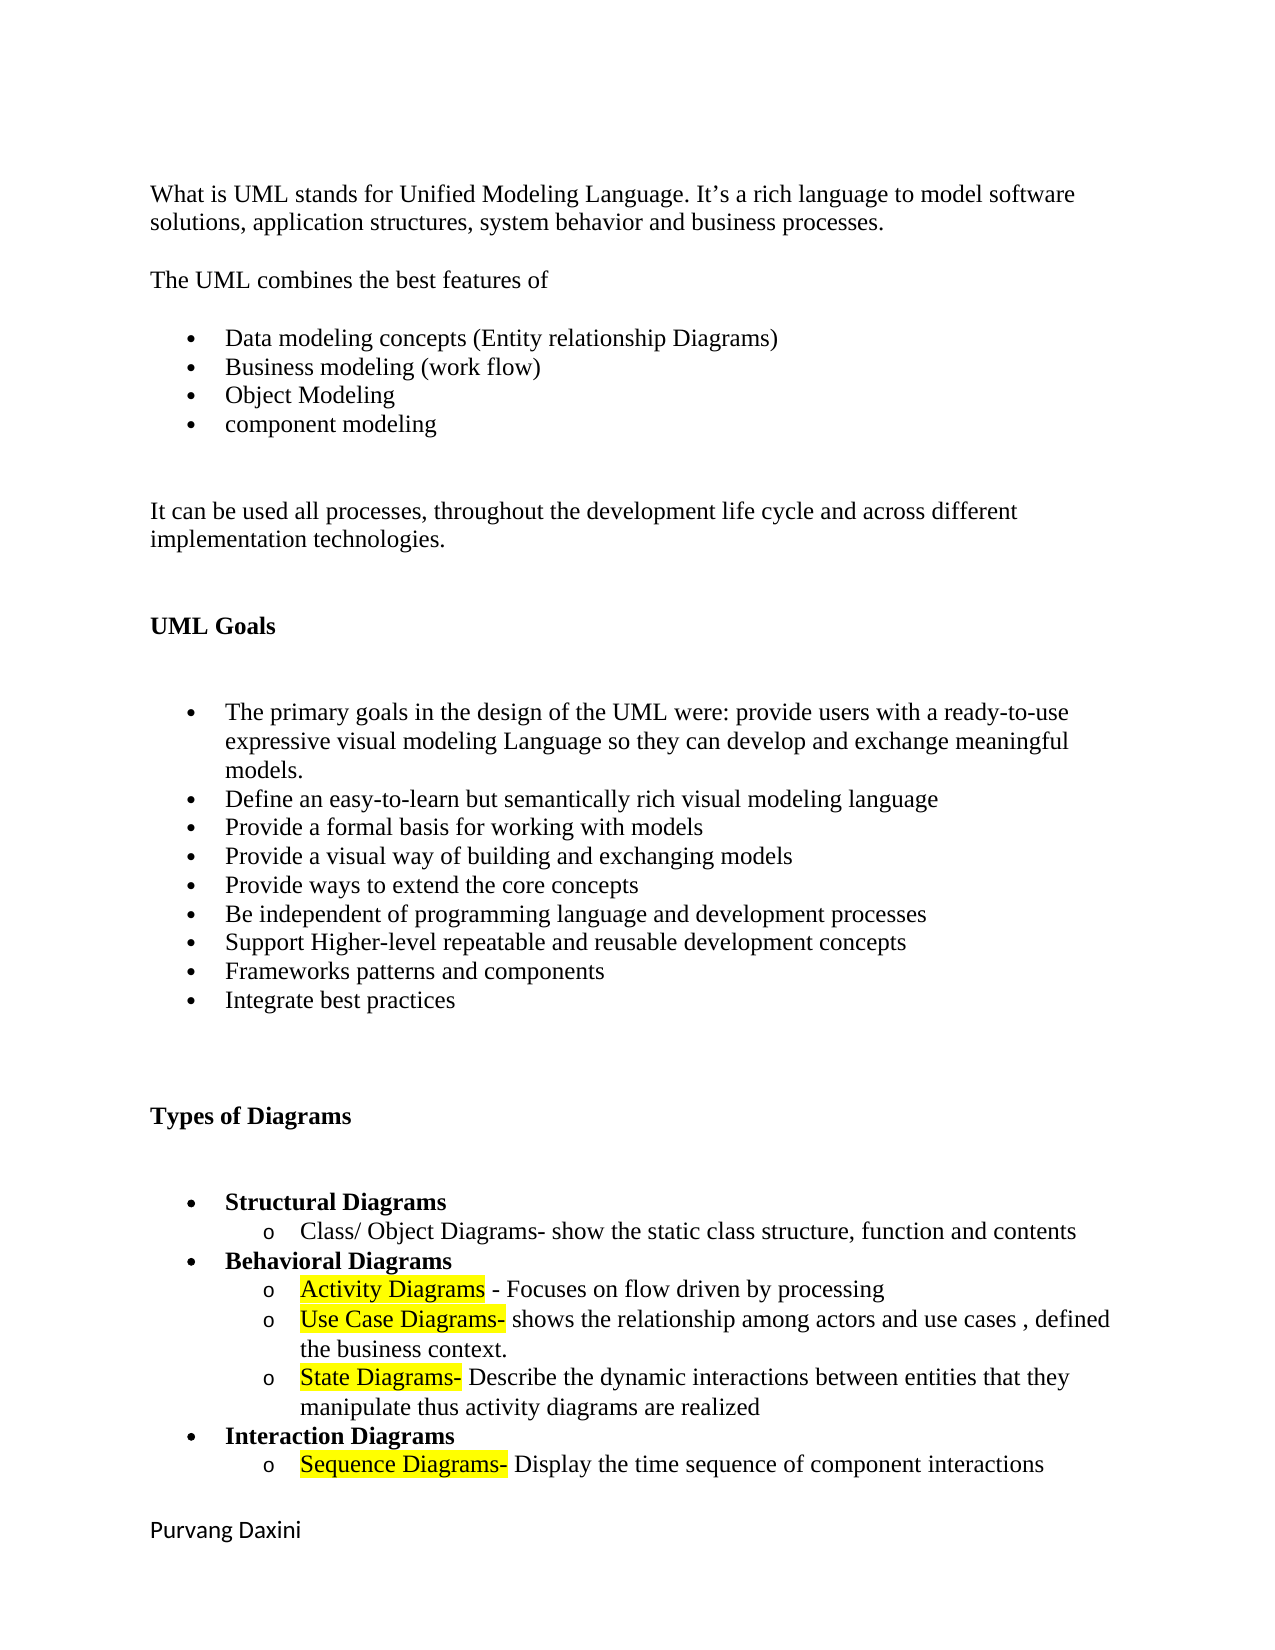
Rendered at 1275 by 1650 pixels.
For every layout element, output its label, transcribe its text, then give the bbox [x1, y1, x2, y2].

list Class/ Object Diagrams- show the static class structure, function and contents [262, 1216, 1125, 1246]
list Object Modeling [187, 380, 1125, 409]
list State Diagrams- Describe the dynamic interactions between entities that they manipulate thus activity diagrams are realized [262, 1362, 1125, 1421]
list component modeling [187, 409, 1125, 438]
list Provide a visual way of building and exchanging models [187, 841, 1125, 870]
list Define an easy-to-learn but semantically rich visual modeling language [187, 784, 1125, 812]
list Interaction Diagrams [187, 1421, 1125, 1449]
text What is UML stands for Unified Modeling Language. It’s a rich language to model software solutions, application structures, system behavior and business processes. [150, 179, 1125, 236]
list Provide ways to extend the core concepts [187, 870, 1125, 899]
list Frameworks patterns and components [187, 956, 1125, 985]
list Activity Diagrams - Focuses on flow driven by processing [262, 1274, 1125, 1304]
text Types of Diagrams [150, 1101, 1125, 1129]
list Use Case Diagrams- shows the relationship among actors and use cases , defined the business context. [262, 1304, 1125, 1362]
list Data modeling concepts (Entity relationship Diagrams) [187, 323, 1125, 352]
list Integrate best practices [187, 985, 1125, 1014]
list Behavioral Diagrams [187, 1246, 1125, 1274]
list Sequence Diagrams- Display the time sequence of component interactions [262, 1449, 1125, 1479]
text UML Goals [150, 611, 1125, 639]
list Provide a formal basis for working with models [187, 812, 1125, 841]
list Structural Diagrams [187, 1187, 1125, 1216]
list Business modeling (work flow) [187, 352, 1125, 380]
text The UML combines the best features of [150, 265, 1125, 294]
list Be independent of programming language and development processes [187, 899, 1125, 927]
list The primary goals in the design of the UML were: provide users with a ready-to-use expressive visual modeling Language so they can develop and exchange meaningful models. [187, 697, 1125, 784]
text It can be used all processes, throughout the development life cycle and across different implementation technologies. [150, 496, 1125, 553]
list Support Higher-level repeatable and reusable development concepts [187, 927, 1125, 956]
